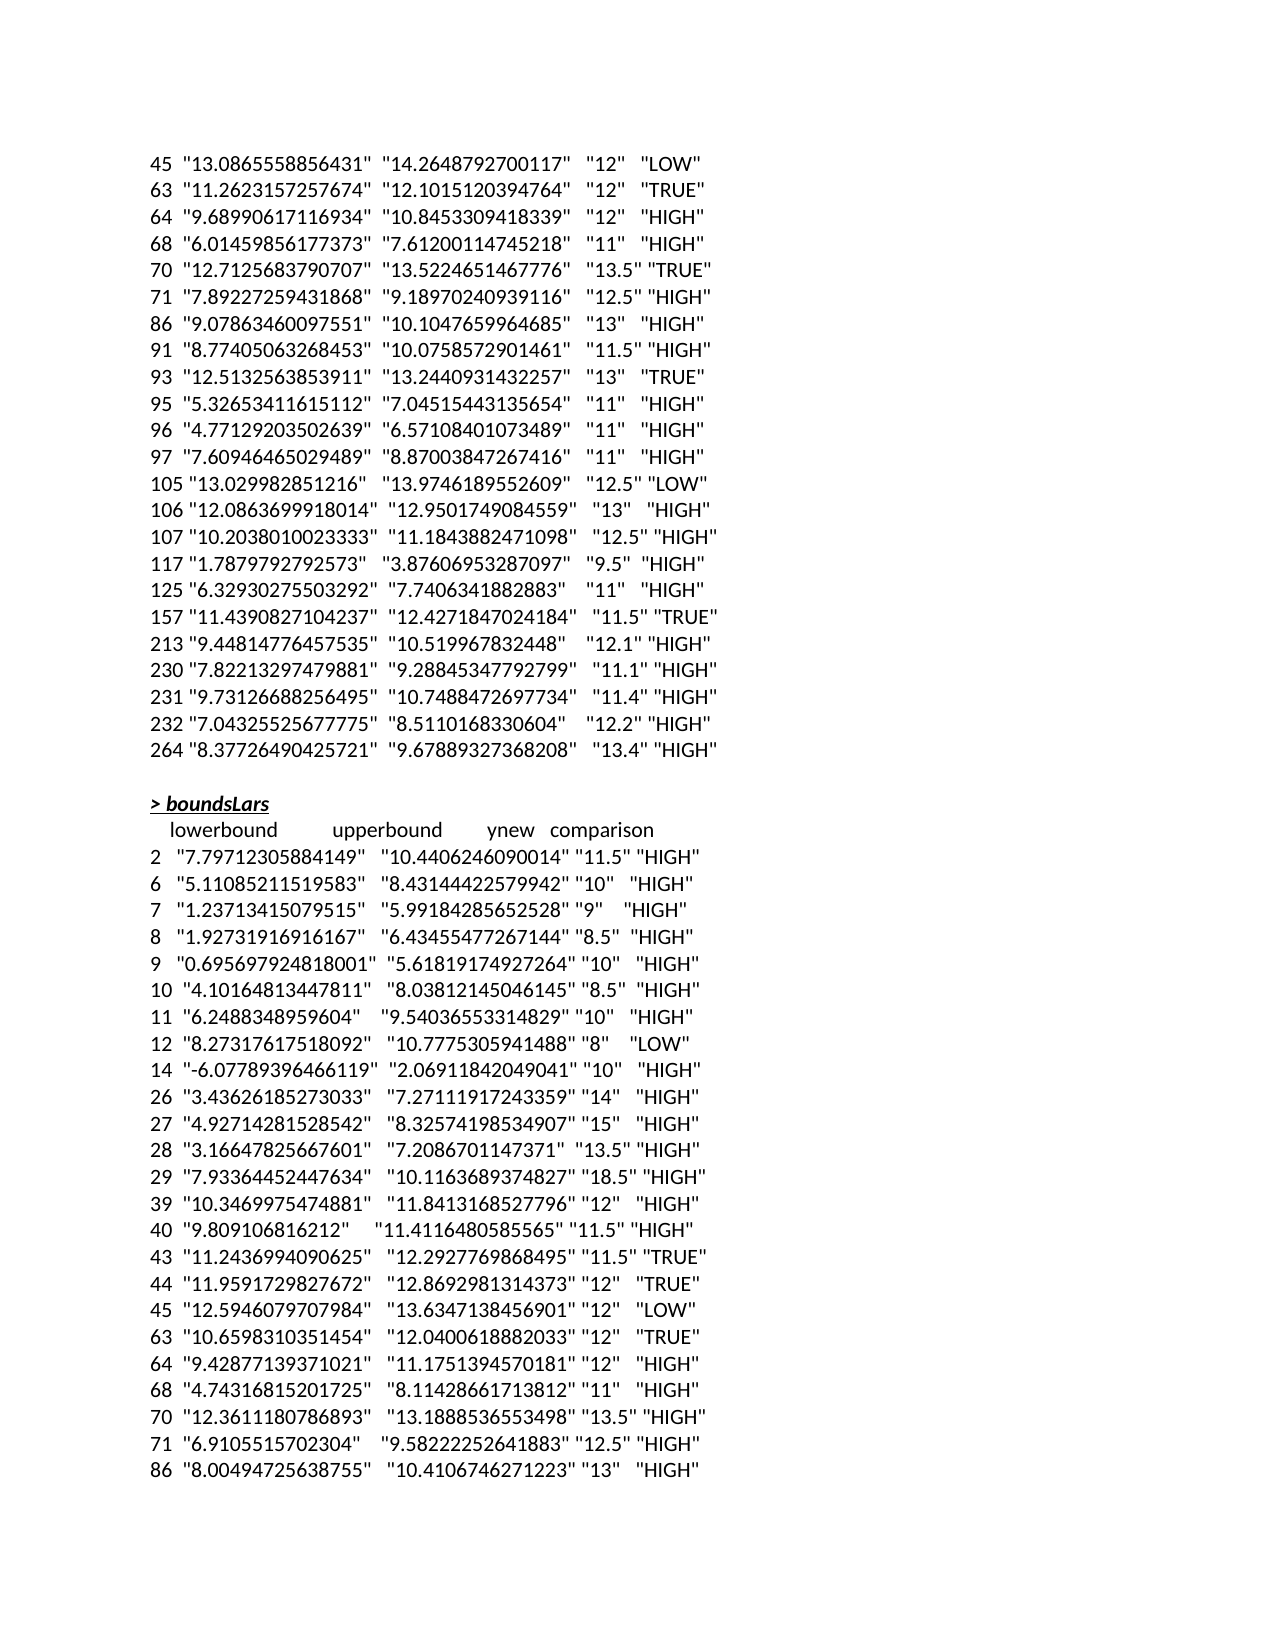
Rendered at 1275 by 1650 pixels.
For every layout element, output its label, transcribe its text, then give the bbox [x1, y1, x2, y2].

text 44 "11.9591729827672" "12.8692981314373" "12" "TRUE" [150, 1270, 1125, 1297]
text 105 "13.029982851216" "13.9746189552609" "12.5" "LOW" [150, 470, 1125, 497]
text 70 "12.3611180786893" "13.1888536553498" "13.5" "HIGH" [150, 1403, 1125, 1430]
text 68 "6.01459856177373" "7.61200114745218" "11" "HIGH" [150, 230, 1125, 257]
text > boundsLars [150, 790, 1125, 817]
text 43 "11.2436994090625" "12.2927769868495" "11.5" "TRUE" [150, 1243, 1125, 1270]
text 96 "4.77129203502639" "6.57108401073489" "11" "HIGH" [150, 417, 1125, 443]
text 39 "10.3469975474881" "11.8413168527796" "12" "HIGH" [150, 1190, 1125, 1217]
text lowerbound upperbound ynew comparison [150, 817, 1125, 843]
text 95 "5.32653411615112" "7.04515443135654" "11" "HIGH" [150, 390, 1125, 417]
text 14 "-6.07789396466119" "2.06911842049041" "10" "HIGH" [150, 1057, 1125, 1083]
text 8 "1.92731916916167" "6.43455477267144" "8.5" "HIGH" [150, 923, 1125, 950]
text 7 "1.23713415079515" "5.99184285652528" "9" "HIGH" [150, 897, 1125, 923]
text 29 "7.93364452447634" "10.1163689374827" "18.5" "HIGH" [150, 1163, 1125, 1190]
text 26 "3.43626185273033" "7.27111917243359" "14" "HIGH" [150, 1083, 1125, 1110]
text 27 "4.92714281528542" "8.32574198534907" "15" "HIGH" [150, 1110, 1125, 1137]
text 45 "12.5946079707984" "13.6347138456901" "12" "LOW" [150, 1297, 1125, 1323]
text 93 "12.5132563853911" "13.2440931432257" "13" "TRUE" [150, 363, 1125, 390]
text 12 "8.27317617518092" "10.7775305941488" "8" "LOW" [150, 1030, 1125, 1057]
text 64 "9.42877139371021" "11.1751394570181" "12" "HIGH" [150, 1350, 1125, 1377]
text 157 "11.4390827104237" "12.4271847024184" "11.5" "TRUE" [150, 603, 1125, 630]
text 125 "6.32930275503292" "7.7406341882883" "11" "HIGH" [150, 577, 1125, 603]
text 10 "4.10164813447811" "8.03812145046145" "8.5" "HIGH" [150, 977, 1125, 1003]
text 213 "9.44814776457535" "10.519967832448" "12.1" "HIGH" [150, 630, 1125, 657]
text 40 "9.809106816212" "11.4116480585565" "11.5" "HIGH" [150, 1217, 1125, 1243]
text 45 "13.0865558856431" "14.2648792700117" "12" "LOW" [150, 150, 1125, 177]
text 9 "0.695697924818001" "5.61819174927264" "10" "HIGH" [150, 950, 1125, 977]
text 231 "9.73126688256495" "10.7488472697734" "11.4" "HIGH" [150, 683, 1125, 710]
text 107 "10.2038010023333" "11.1843882471098" "12.5" "HIGH" [150, 523, 1125, 550]
text 2 "7.79712305884149" "10.4406246090014" "11.5" "HIGH" [150, 843, 1125, 870]
text 11 "6.2488348959604" "9.54036553314829" "10" "HIGH" [150, 1003, 1125, 1030]
text 232 "7.04325525677775" "8.5110168330604" "12.2" "HIGH" [150, 710, 1125, 737]
text 71 "7.89227259431868" "9.18970240939116" "12.5" "HIGH" [150, 283, 1125, 310]
text 6 "5.11085211519583" "8.43144422579942" "10" "HIGH" [150, 870, 1125, 897]
text 106 "12.0863699918014" "12.9501749084559" "13" "HIGH" [150, 497, 1125, 523]
text 86 "9.07863460097551" "10.1047659964685" "13" "HIGH" [150, 310, 1125, 337]
text 64 "9.68990617116934" "10.8453309418339" "12" "HIGH" [150, 203, 1125, 230]
text 117 "1.7879792792573" "3.87606953287097" "9.5" "HIGH" [150, 550, 1125, 577]
text 63 "11.2623157257674" "12.1015120394764" "12" "TRUE" [150, 177, 1125, 203]
text 70 "12.7125683790707" "13.5224651467776" "13.5" "TRUE" [150, 257, 1125, 283]
text 86 "8.00494725638755" "10.4106746271223" "13" "HIGH" [150, 1457, 1125, 1483]
text 28 "3.16647825667601" "7.2086701147371" "13.5" "HIGH" [150, 1137, 1125, 1163]
text 230 "7.82213297479881" "9.28845347792799" "11.1" "HIGH" [150, 657, 1125, 683]
text 68 "4.74316815201725" "8.11428661713812" "11" "HIGH" [150, 1377, 1125, 1403]
text 71 "6.9105515702304" "9.58222252641883" "12.5" "HIGH" [150, 1430, 1125, 1457]
text 264 "8.37726490425721" "9.67889327368208" "13.4" "HIGH" [150, 737, 1125, 763]
text 97 "7.60946465029489" "8.87003847267416" "11" "HIGH" [150, 443, 1125, 470]
text 63 "10.6598310351454" "12.0400618882033" "12" "TRUE" [150, 1323, 1125, 1350]
text 91 "8.77405063268453" "10.0758572901461" "11.5" "HIGH" [150, 337, 1125, 363]
